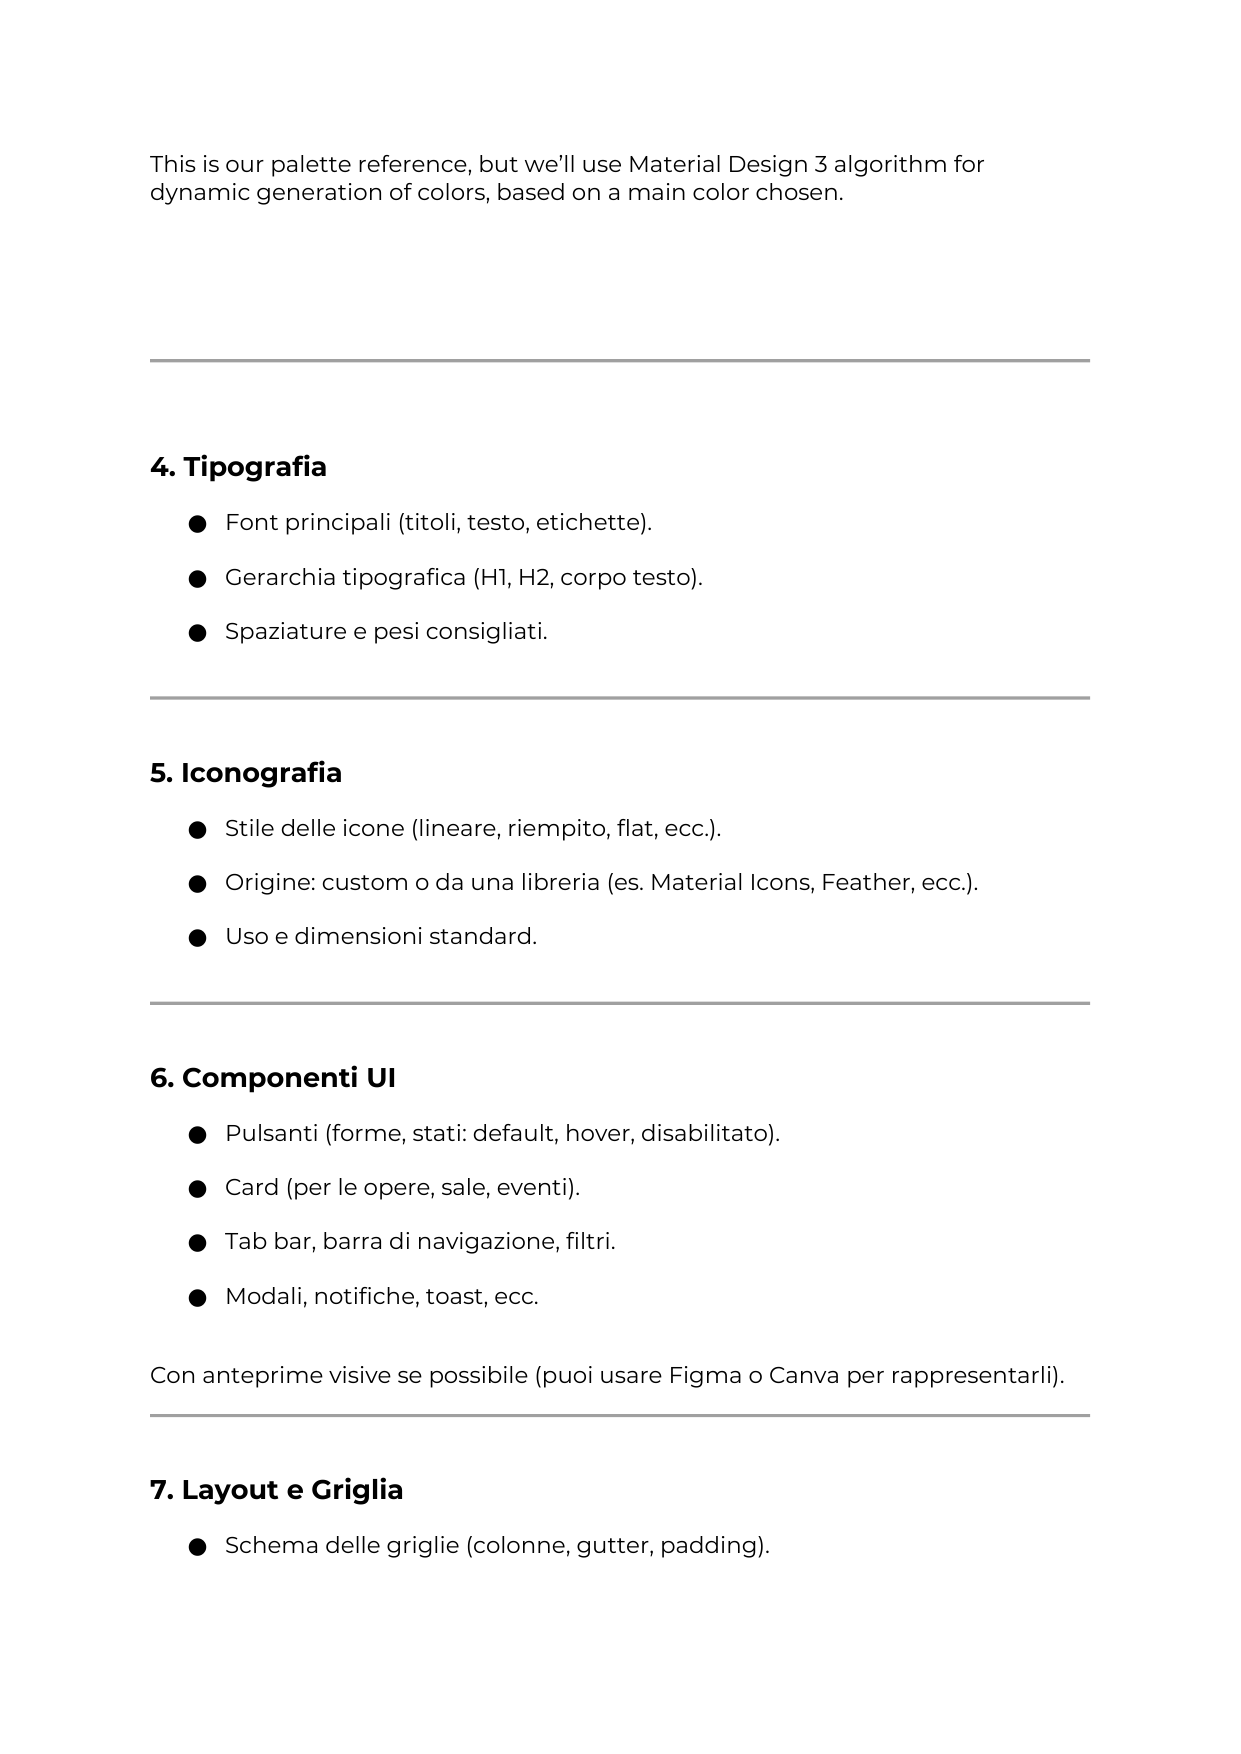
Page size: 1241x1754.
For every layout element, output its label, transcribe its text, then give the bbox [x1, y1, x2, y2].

text Con anteprime visive se possibile (puoi usare Figma o Canva per rappresentarli). [150, 1361, 1090, 1389]
subtitle 4. Tipografia [150, 451, 1090, 484]
list Tab bar, barra di navigazione, filtri. [187, 1228, 1090, 1282]
subtitle 5. Iconografia [150, 756, 1090, 789]
list Modali, notifiche, toast, ecc. [187, 1282, 1090, 1336]
text This is our palette reference, but we’ll use Material Design 3 algorithm for dynamic generation of colors, based on a main color chosen. [150, 150, 1090, 206]
list Uso e dimensioni standard. [187, 922, 1090, 977]
subtitle 6. Componenti UI [150, 1061, 1090, 1094]
list Card (per le opere, sale, eventi). [187, 1173, 1090, 1228]
list Schema delle griglie (colonne, gutter, padding). [187, 1531, 1090, 1586]
list Spaziature e pesi consigliati. [187, 617, 1090, 671]
list Pulsanti (forme, stati: default, hover, disabilitato). [187, 1119, 1090, 1173]
list Gerarchia tipografica (H1, H2, corpo testo). [187, 563, 1090, 617]
subtitle 7. Layout e Griglia [150, 1473, 1090, 1506]
list Font principali (titoli, testo, etichette). [187, 509, 1090, 563]
list Stile delle icone (lineare, riempito, flat, ecc.). [187, 814, 1090, 868]
list Origine: custom o da una libreria (es. Material Icons, Feather, ecc.). [187, 868, 1090, 922]
